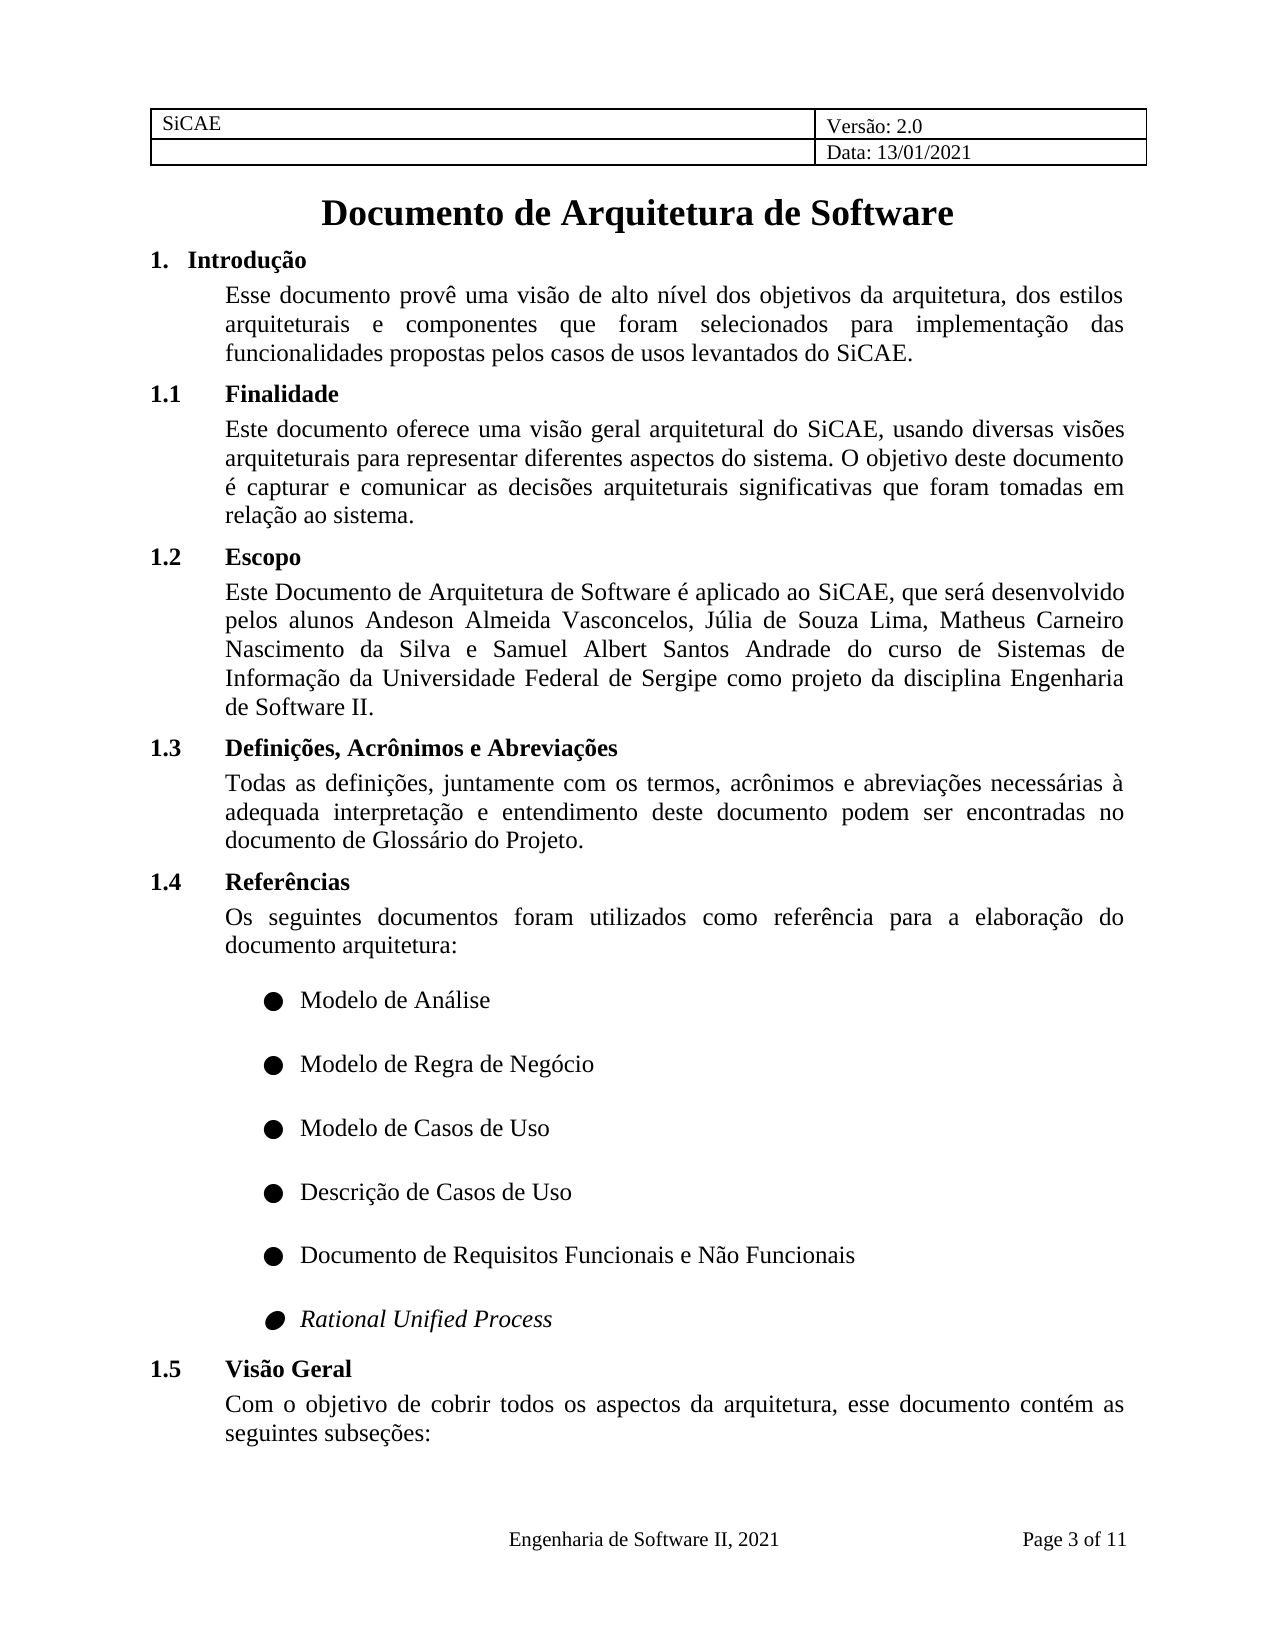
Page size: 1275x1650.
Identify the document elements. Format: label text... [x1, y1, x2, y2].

list Modelo de Casos de Uso [262, 1099, 1125, 1151]
list Modelo de Análise [262, 972, 1125, 1023]
list Rational Unified Process [262, 1291, 1125, 1342]
subtitle Definições, Acrônimos e Abreviações [150, 733, 1125, 762]
subtitle Finalidade [150, 379, 1125, 408]
text Os seguintes documentos foram utilizados como referência para a elaboração do documento arquitetura: [225, 902, 1125, 959]
subtitle Referências [150, 867, 1125, 896]
subtitle Escopo [150, 542, 1125, 571]
text Todas as definições, juntamente com os termos, acrônimos e abreviações necessárias à adequada interpretação e entendimento deste documento podem ser encontradas no documento de Glossário do Projeto. [225, 768, 1125, 854]
subtitle Visão Geral [150, 1354, 1125, 1383]
subtitle Introdução [150, 246, 1125, 274]
list Descrição de Casos de Uso [262, 1163, 1125, 1214]
list Documento de Requisitos Funcionais e Não Funcionais [262, 1227, 1125, 1278]
list Modelo de Regra de Negócio [262, 1036, 1125, 1087]
text Esse documento provê uma visão de alto nível dos objetivos da arquitetura, dos estilos arquiteturais e componentes que foram selecionados para implementação das funcionalidades propostas pelos casos de usos levantados do SiCAE. [225, 281, 1125, 367]
text Com o objetivo de cobrir todos os aspectos da arquitetura, esse documento contém as seguintes subseções: [225, 1389, 1125, 1447]
title Documento de Arquitetura de Software [150, 190, 1125, 233]
text Este Documento de Arquitetura de Software é aplicado ao SiCAE, que será desenvolvido pelos alunos Andeson Almeida Vasconcelos, Júlia de Souza Lima, Matheus Carneiro Nascimento da Silva e Samuel Albert Santos Andrade do curso de Sistemas de Informação da Universidade Federal de Sergipe como projeto da disciplina Engenharia de Software II. [225, 577, 1125, 721]
text Este documento oferece uma visão geral arquitetural do SiCAE, usando diversas visões arquiteturais para representar diferentes aspectos do sistema. O objetivo deste documento é capturar e comunicar as decisões arquiteturais significativas que foram tomadas em relação ao sistema. [225, 414, 1125, 529]
